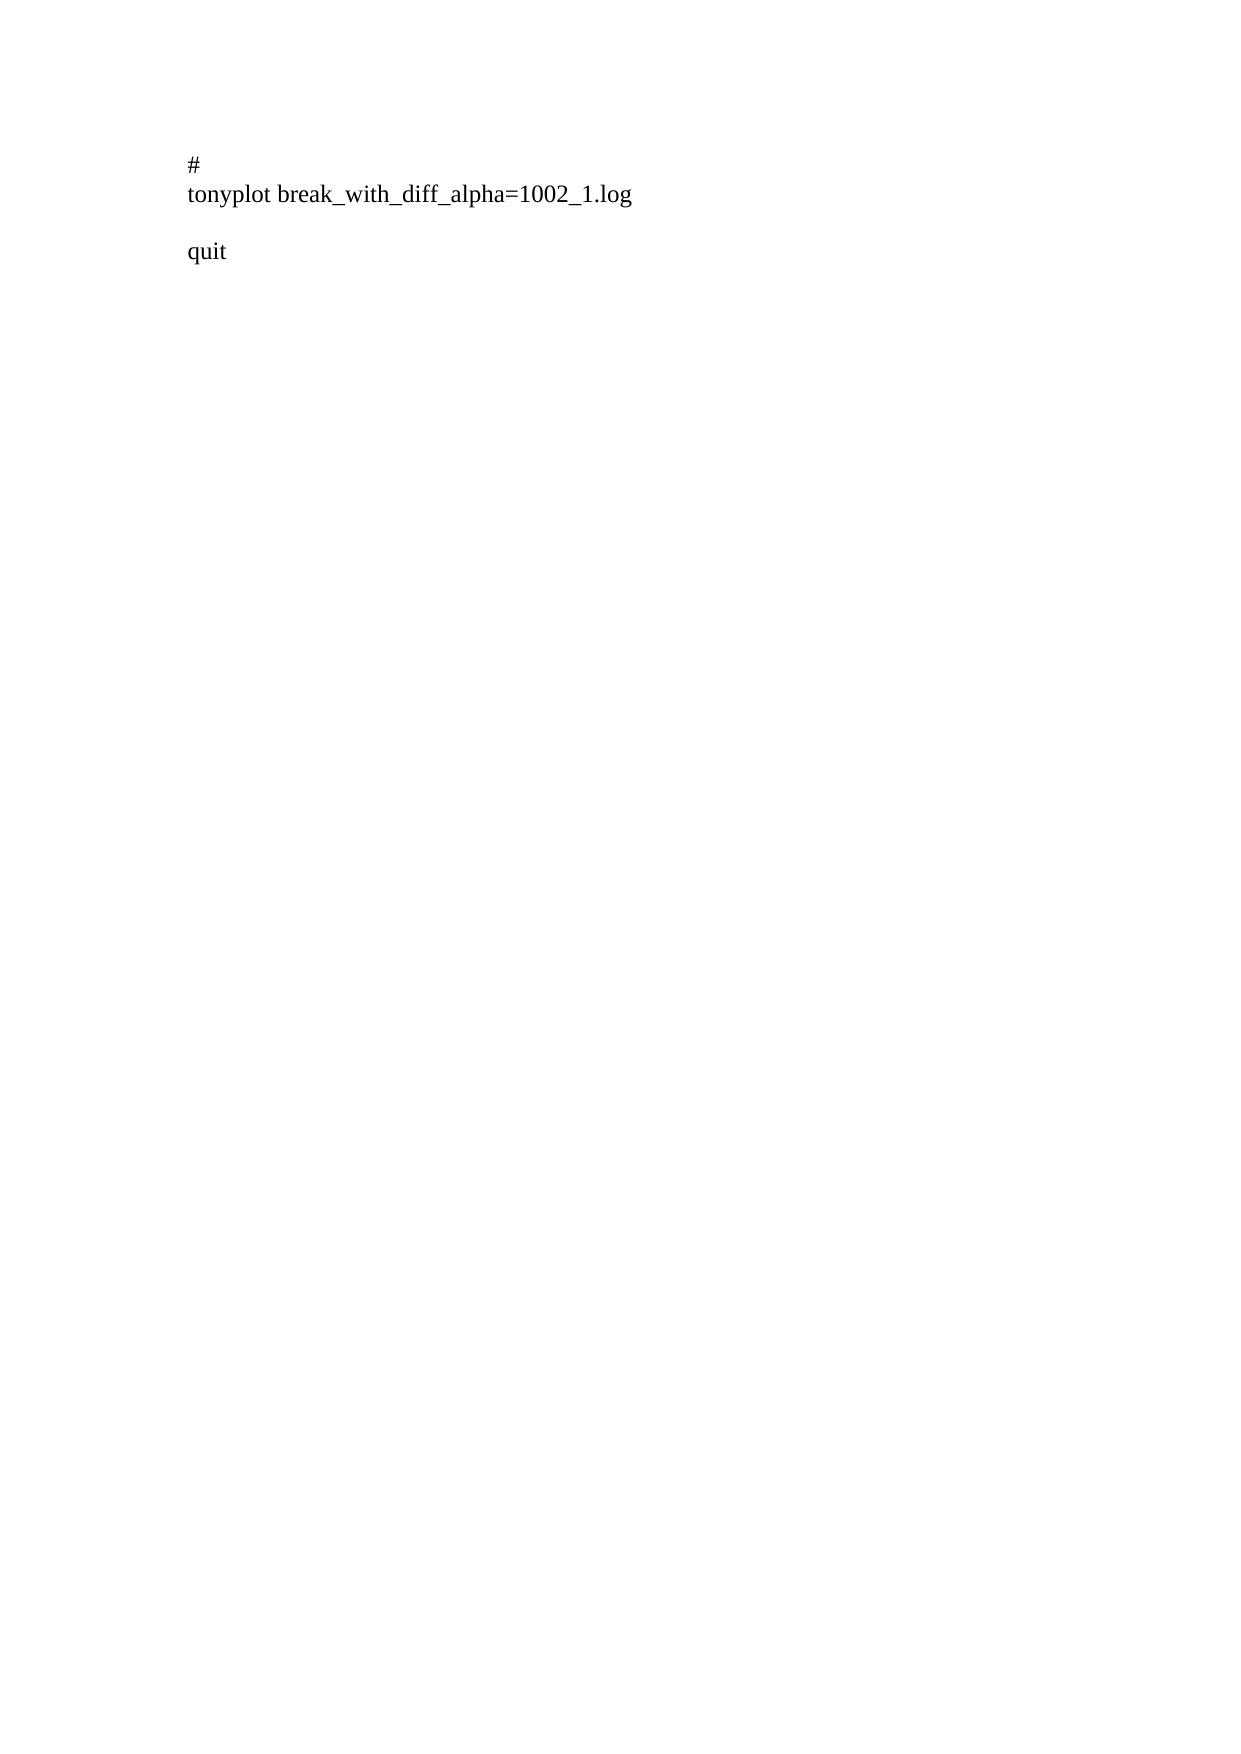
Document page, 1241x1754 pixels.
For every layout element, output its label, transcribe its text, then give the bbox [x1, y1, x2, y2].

text quit [187, 236, 1053, 265]
text tonyplot break_with_diff_alpha=1002_1.log [187, 179, 1053, 207]
text # [187, 150, 1053, 179]
